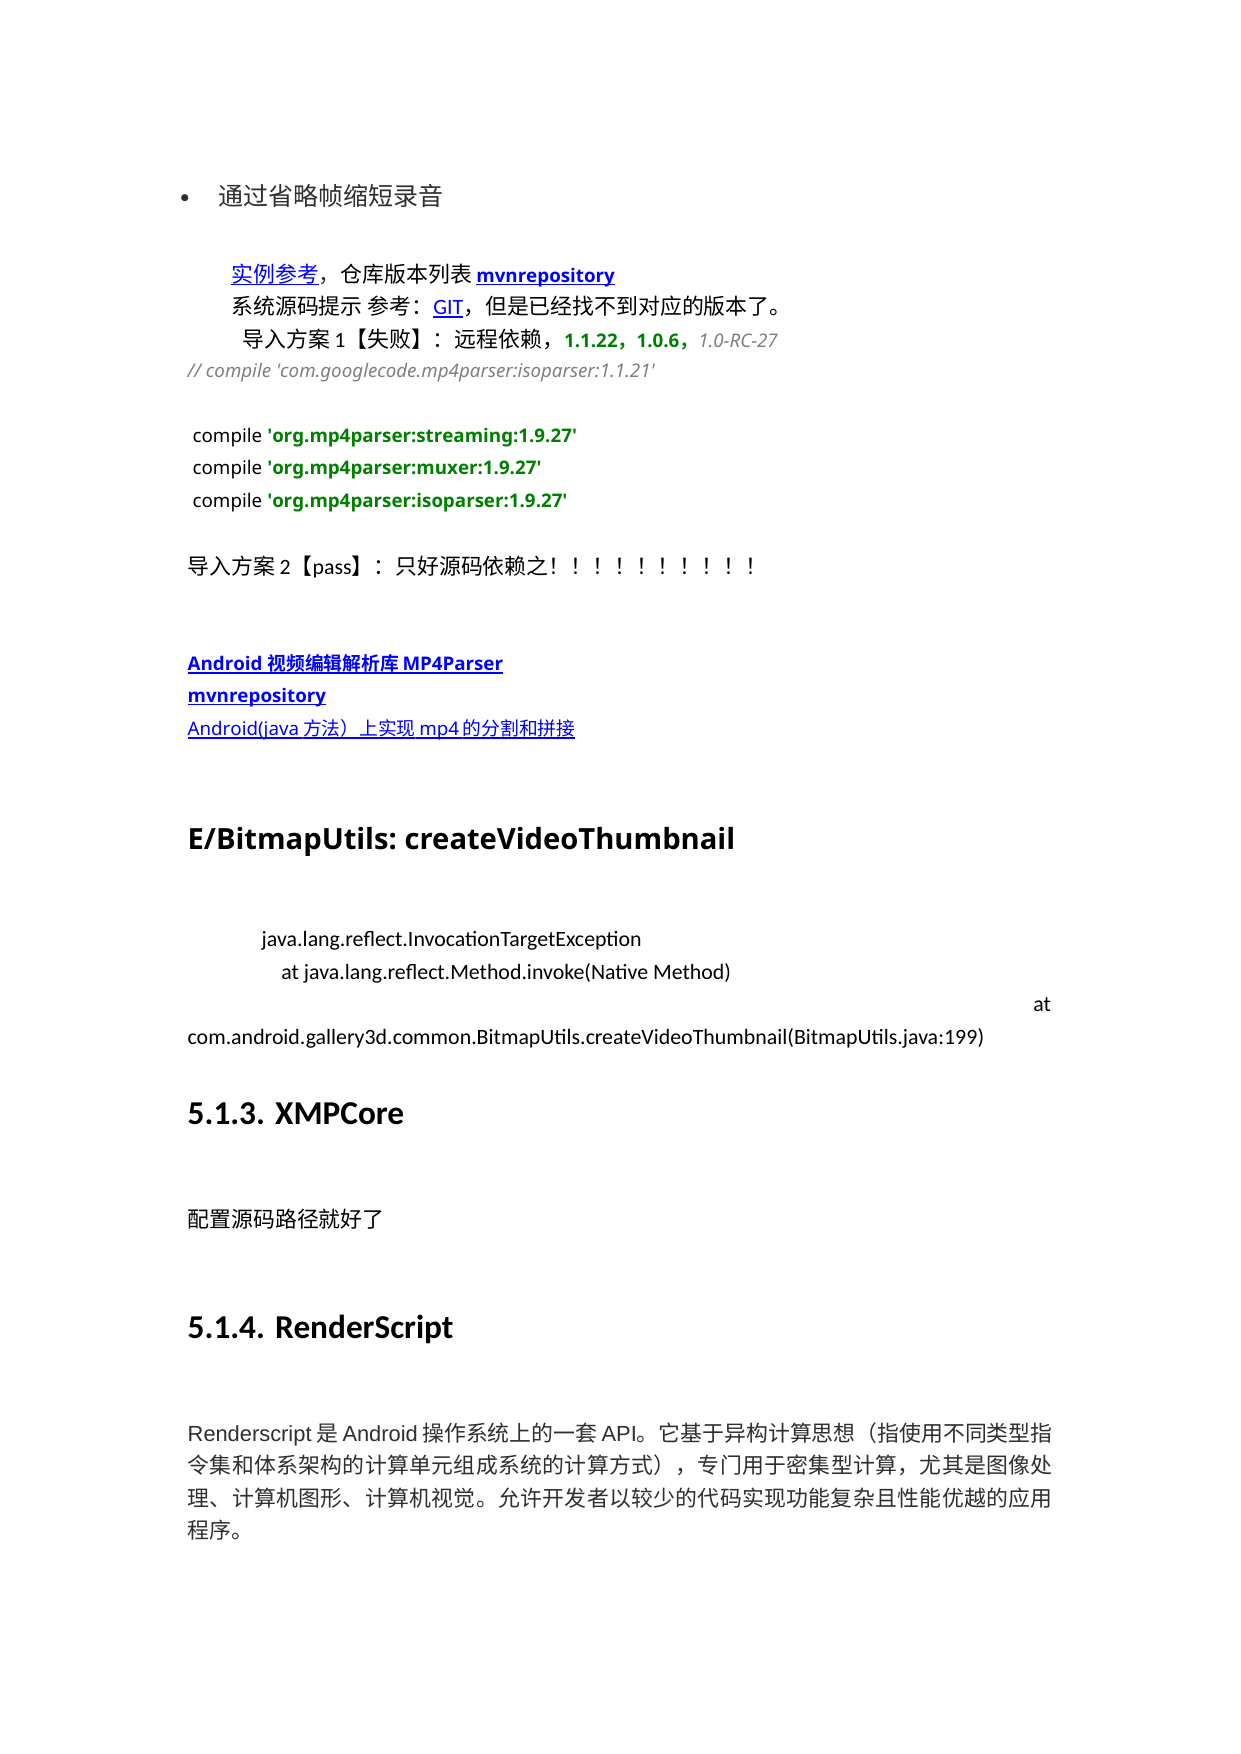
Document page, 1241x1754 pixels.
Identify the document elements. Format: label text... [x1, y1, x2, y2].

text Android(java方法）上实现mp4的分割和拼接 [187, 711, 1053, 744]
subtitle RenderScript [187, 1294, 1053, 1359]
text 导入方案2【pass】：只好源码依赖之！！！！！！！！！！ [187, 549, 1053, 581]
list 通过省略帧缩短录音 [181, 162, 1053, 227]
text 实例参考，仓库版本列表mvnrepository [187, 256, 1053, 289]
text 导入方案1【失败】：远程依赖，1.1.22，1.0.6，1.0-RC-27 [187, 321, 1053, 354]
text // compile 'com.googlecode.mp4parser:isoparser:1.1.21' compile 'org.mp4parser:streaming:1.9.27' compile 'org.mp4parser:muxer:1.9.27' compile 'org.mp4parser:isoparser:1.9.27' [187, 354, 1053, 516]
subtitle E/BitmapUtils: createVideoThumbnail [187, 805, 1053, 870]
text at java.lang.reflect.Method.invoke(Native Method) [187, 955, 1053, 988]
text mvnrepository [187, 679, 1053, 711]
text 配置源码路径就好了 [187, 1202, 1053, 1234]
text java.lang.reflect.InvocationTargetException [187, 923, 1053, 955]
subtitle XMPCore [187, 1080, 1053, 1145]
text Renderscript是Android操作系统上的一套API。它基于异构计算思想（指使用不同类型指令集和体系架构的计算单元组成系统的计算方式），专门用于密集型计算，尤其是图像处理、计算机图形、计算机视觉。允许开发者以较少的代码实现功能复杂且性能优越的应用程序。 [187, 1415, 1053, 1545]
text at com.android.gallery3d.common.BitmapUtils.createVideoThumbnail(BitmapUtils.java:199) [187, 988, 1053, 1053]
text 系统源码提示 参考：GIT，但是已经找不到对应的版本了。 [187, 289, 1053, 321]
text Android 视频编辑解析库MP4Parser [187, 646, 1053, 679]
